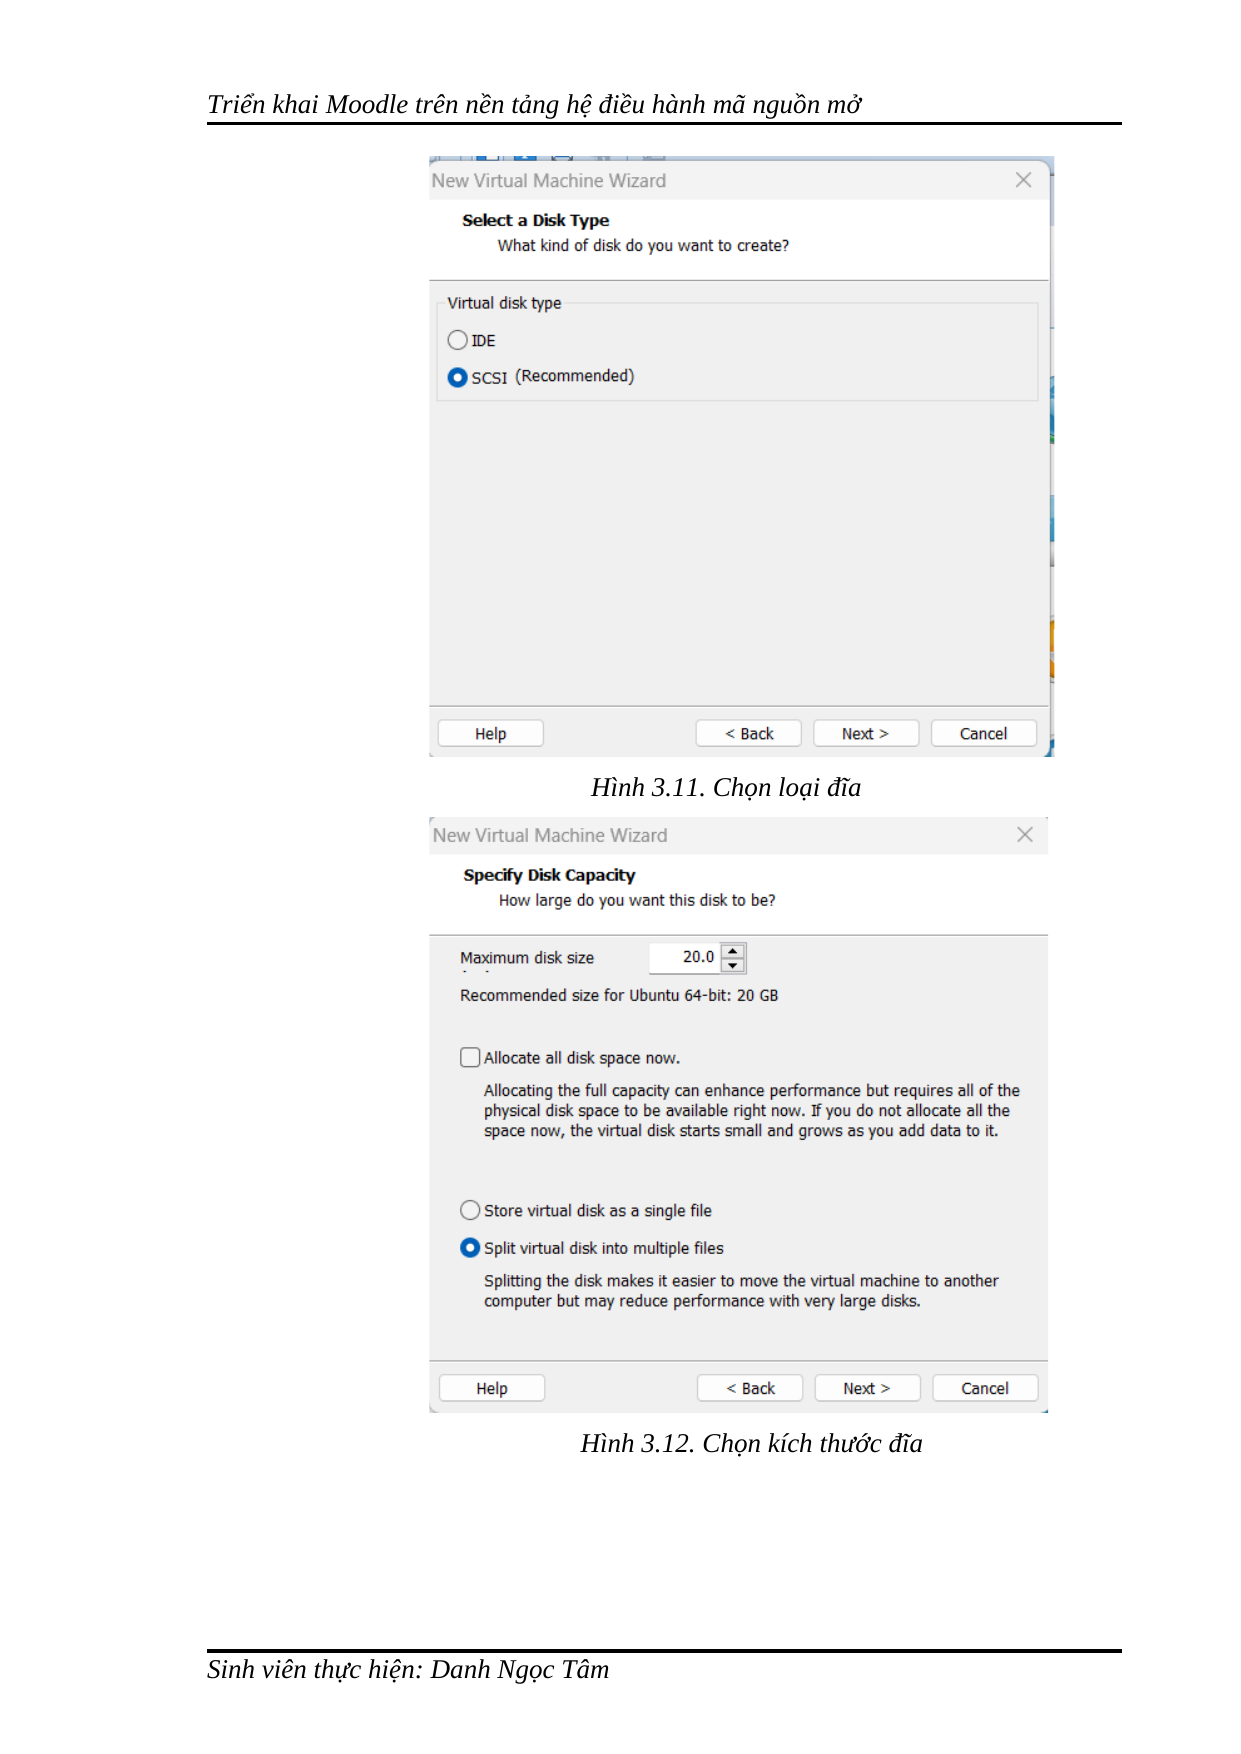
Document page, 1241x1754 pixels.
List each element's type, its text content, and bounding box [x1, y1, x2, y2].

list Hình 3.12. Chọn kích thước đĩa [384, 1427, 1122, 1458]
picture [429, 156, 1055, 757]
list Hình 3.11. Chọn loại đĩa [579, 771, 1122, 802]
picture [429, 817, 1049, 1413]
